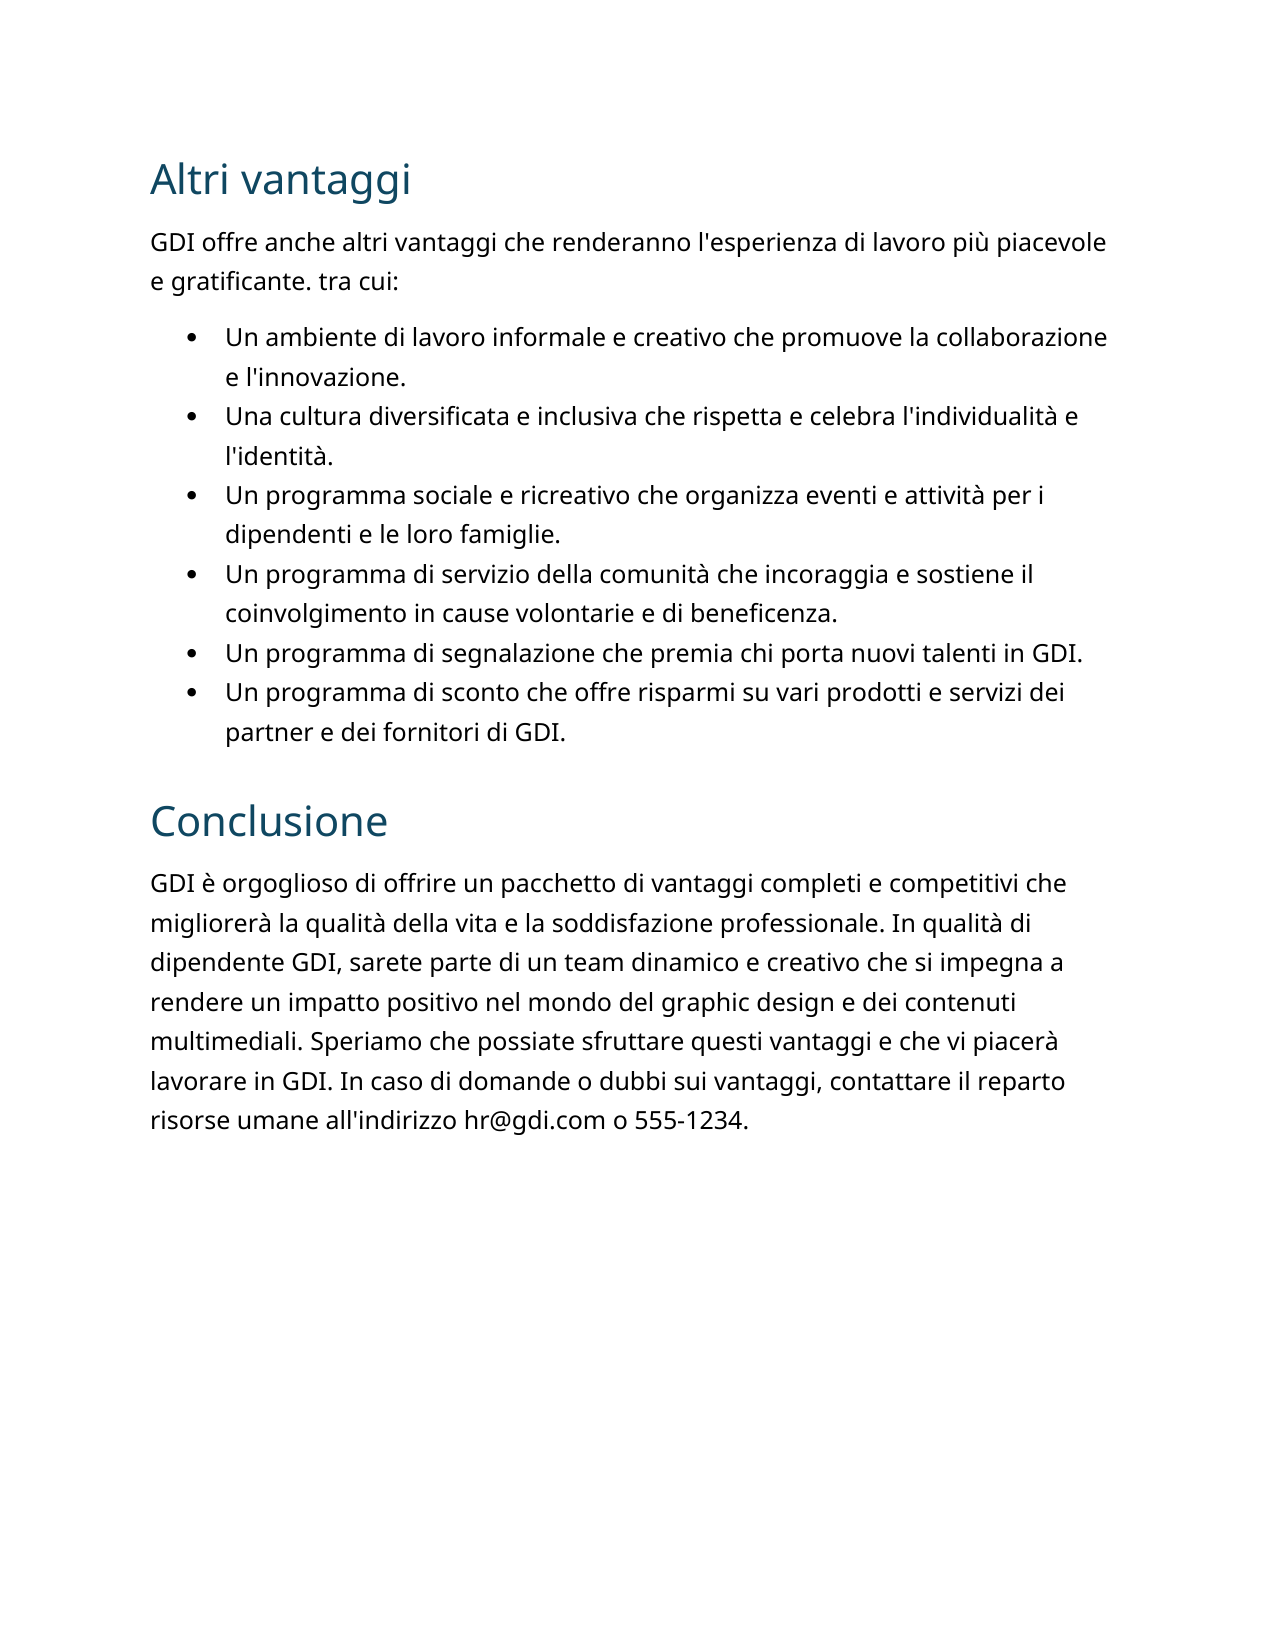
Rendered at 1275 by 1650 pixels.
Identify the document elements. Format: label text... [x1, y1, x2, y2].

list Un programma di segnalazione che premia chi porta nuovi talenti in GDI. [187, 636, 1125, 670]
list Un ambiente di lavoro informale e creativo che promuove la collaborazione e l'innovazione. [187, 320, 1125, 393]
subtitle Altri vantaggi [150, 150, 1125, 207]
list Un programma di servizio della comunità che incoraggia e sostiene il coinvolgimento in cause volontarie e di beneficenza. [187, 557, 1125, 630]
list Una cultura diversificata e inclusiva che rispetta e celebra l'individualità e l'identità. [187, 399, 1125, 472]
text GDI è orgoglioso di offrire un pacchetto di vantaggi completi e competitivi che migliorerà la qualità della vita e la soddisfazione professionale. In qualità di dipendente GDI, sarete parte di un team dinamico e creativo che si impegna a rendere un impatto positivo nel mondo del graphic design e dei contenuti multimediali. Speriamo che possiate sfruttare questi vantaggi e che vi piacerà lavorare in GDI. In caso di domande o dubbi sui vantaggi, contattare il reparto risorse umane all'indirizzo hr@gdi.com o 555-1234. [150, 866, 1125, 1137]
text GDI offre anche altri vantaggi che renderanno l'esperienza di lavoro più piacevole e gratificante. tra cui: [150, 224, 1125, 298]
subtitle Conclusione [150, 792, 1125, 848]
list Un programma sociale e ricreativo che organizza eventi e attività per i dipendenti e le loro famiglie. [187, 478, 1125, 551]
list Un programma di sconto che offre risparmi su vari prodotti e servizi dei partner e dei fornitori di GDI. [187, 675, 1125, 749]
